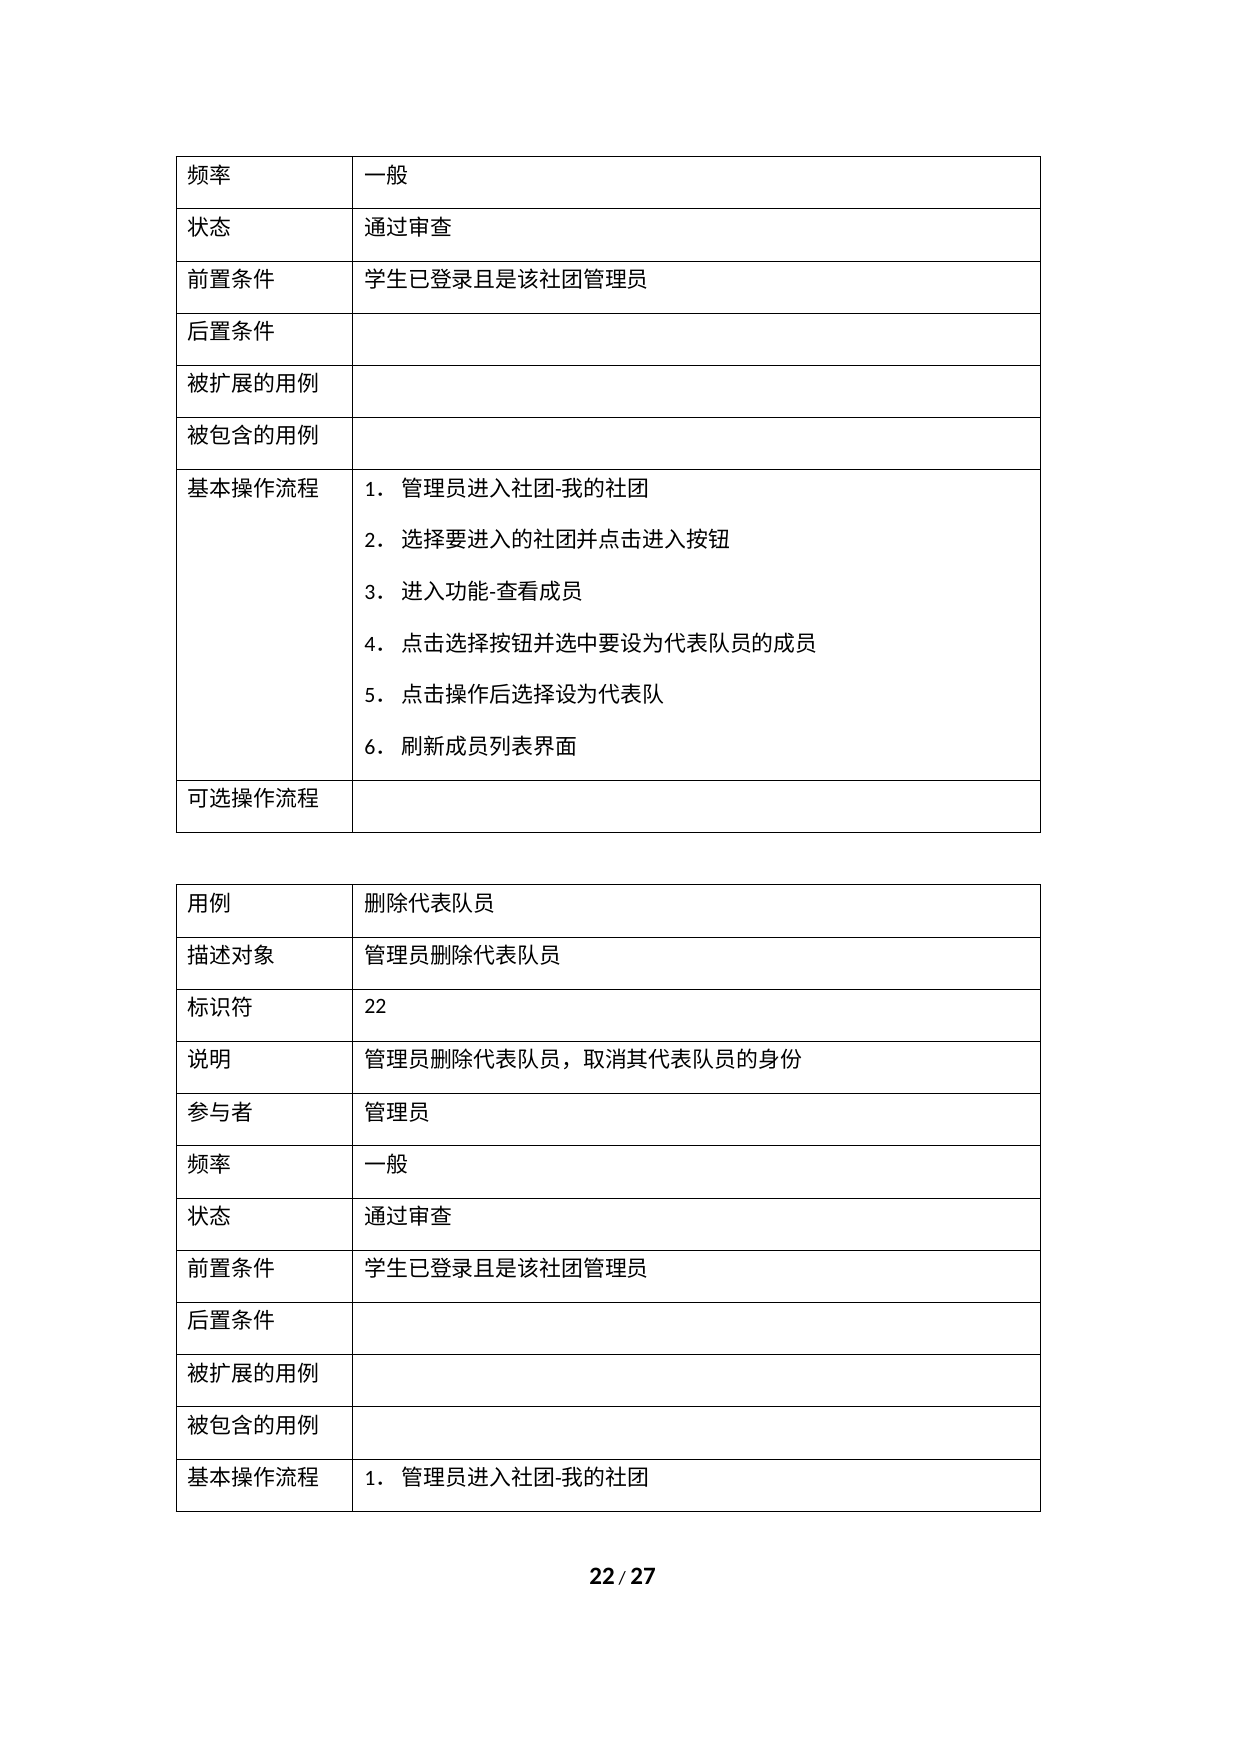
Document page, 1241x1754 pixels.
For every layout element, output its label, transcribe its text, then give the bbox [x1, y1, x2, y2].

table_cell 学生已登录且是该社团管理员 [353, 1251, 1040, 1302]
table_cell 管理员 [353, 1094, 1040, 1145]
table_header 删除代表队员 [353, 885, 1040, 937]
table_cell [353, 418, 1040, 469]
table_cell 管理员删除代表队员 [353, 938, 1040, 989]
table_cell [353, 781, 1040, 832]
table_cell 频率 [177, 157, 352, 208]
table_cell 基本操作流程 [177, 1460, 352, 1511]
table_cell 可选操作流程 [177, 781, 352, 832]
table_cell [353, 1460, 1040, 1511]
table_header 用例 [177, 885, 352, 937]
table_cell [353, 1355, 1040, 1406]
table_cell 被扩展的用例 [177, 366, 352, 417]
table_cell [353, 366, 1040, 417]
table_cell 一般 [353, 1146, 1040, 1197]
table_cell 一般 [353, 157, 1040, 208]
table_cell 前置条件 [177, 262, 352, 313]
table_cell 后置条件 [177, 314, 352, 365]
table_cell 通过审查 [353, 209, 1040, 261]
table_cell 说明 [177, 1042, 352, 1093]
table_cell 描述对象 [177, 938, 352, 989]
table_cell 基本操作流程 [177, 470, 352, 780]
table_cell 标识符 [177, 990, 352, 1041]
table_cell 前置条件 [177, 1251, 352, 1302]
table_cell [353, 314, 1040, 365]
table_cell [353, 1407, 1040, 1458]
table_cell 状态 [177, 209, 352, 261]
table_cell 管理员进入社团-我的社团 选择要进入的社团并点击进入按钮 进入功能-查看成员 点击选择按钮并选中要设为代表队员的成员 点击操作后选择设为代表队 刷新成员列表界面 [353, 470, 1040, 780]
table_cell 22 [353, 990, 1040, 1041]
table_cell 学生已登录且是该社团管理员 [353, 262, 1040, 313]
table_cell 被包含的用例 [177, 1407, 352, 1458]
table_cell 状态 [177, 1199, 352, 1250]
table_cell 频率 [177, 1146, 352, 1197]
table_cell 后置条件 [177, 1303, 352, 1354]
table_cell 被包含的用例 [177, 418, 352, 469]
table_cell 管理员删除代表队员，取消其代表队员的身份 [353, 1042, 1040, 1093]
table_cell 通过审查 [353, 1199, 1040, 1250]
table_cell 被扩展的用例 [177, 1355, 352, 1406]
table_cell [353, 1303, 1040, 1354]
table_cell 参与者 [177, 1094, 352, 1145]
